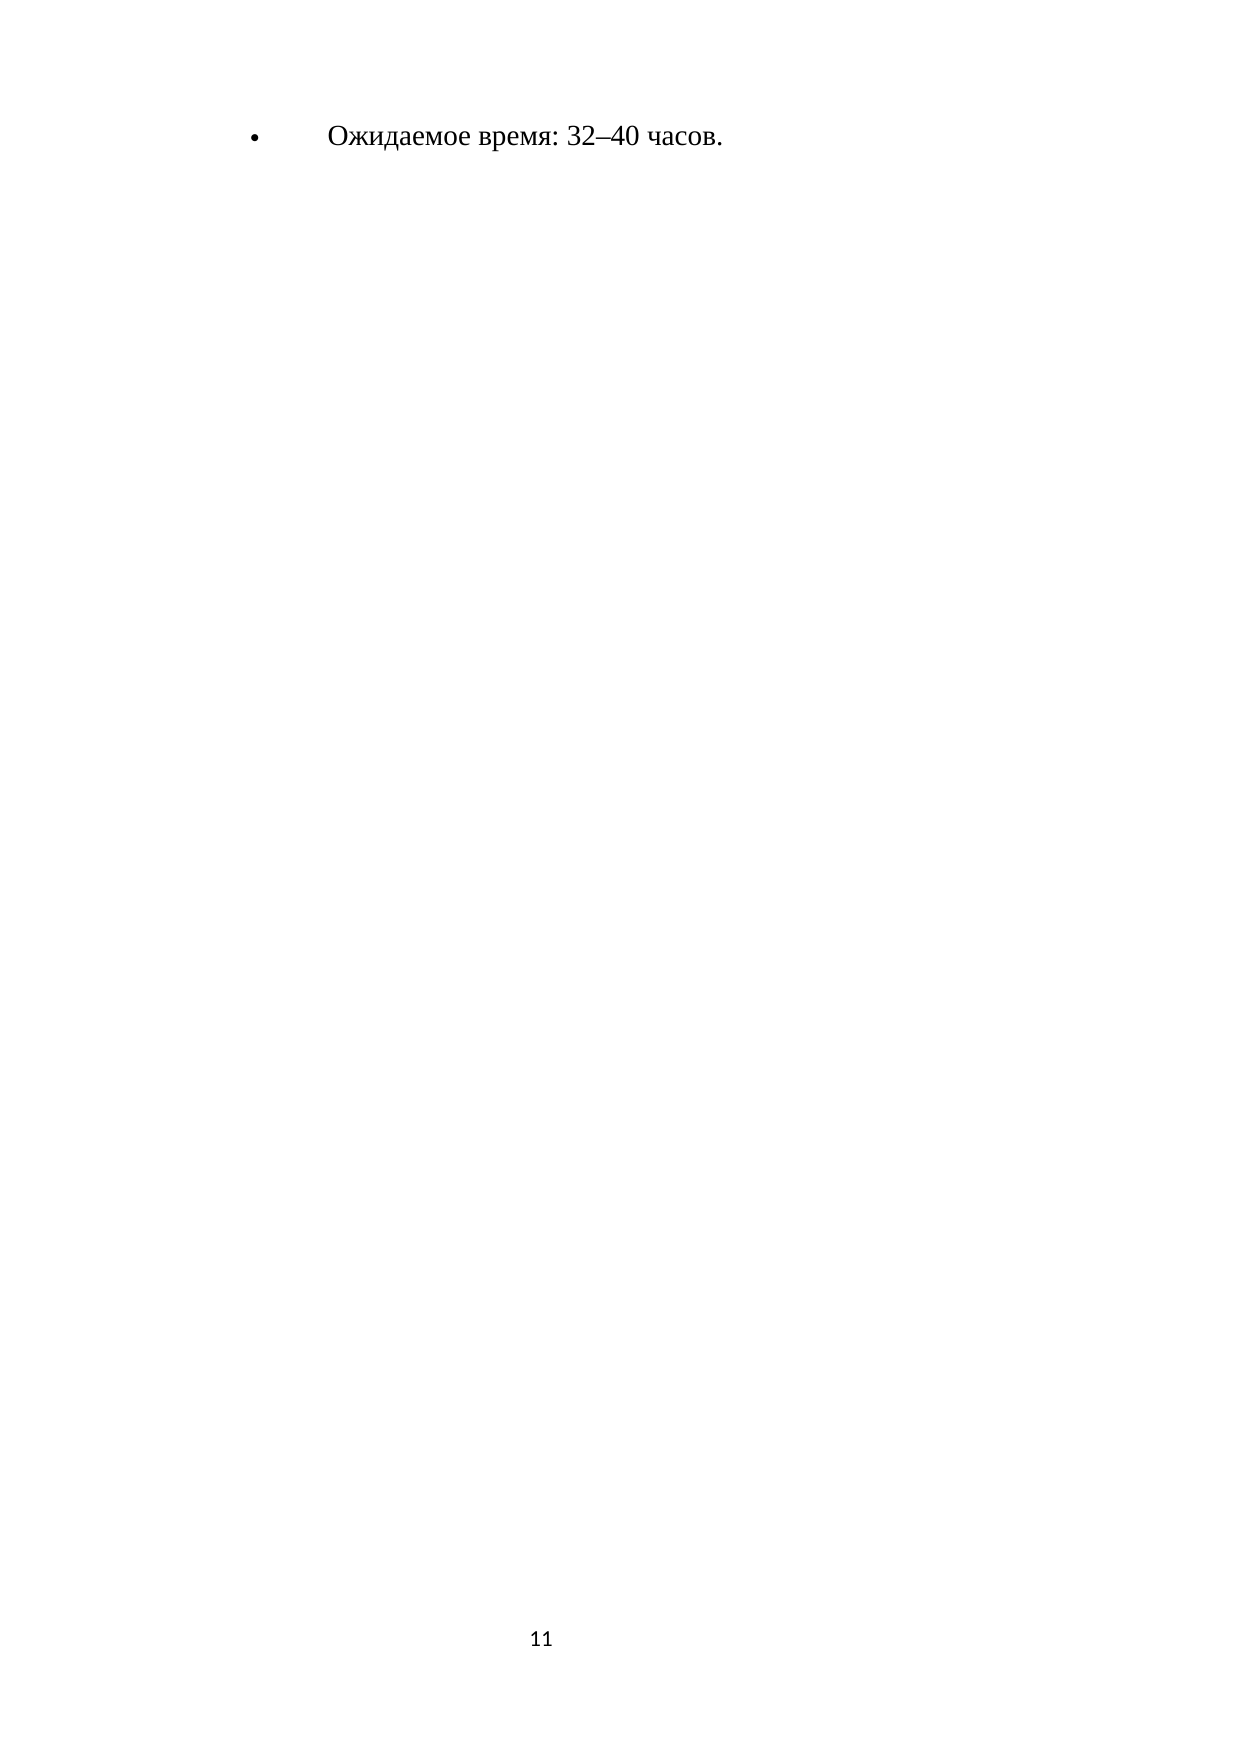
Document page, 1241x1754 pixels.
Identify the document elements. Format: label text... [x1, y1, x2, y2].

list Ожидаемое время: 32–40 часов. [177, 118, 1181, 152]
